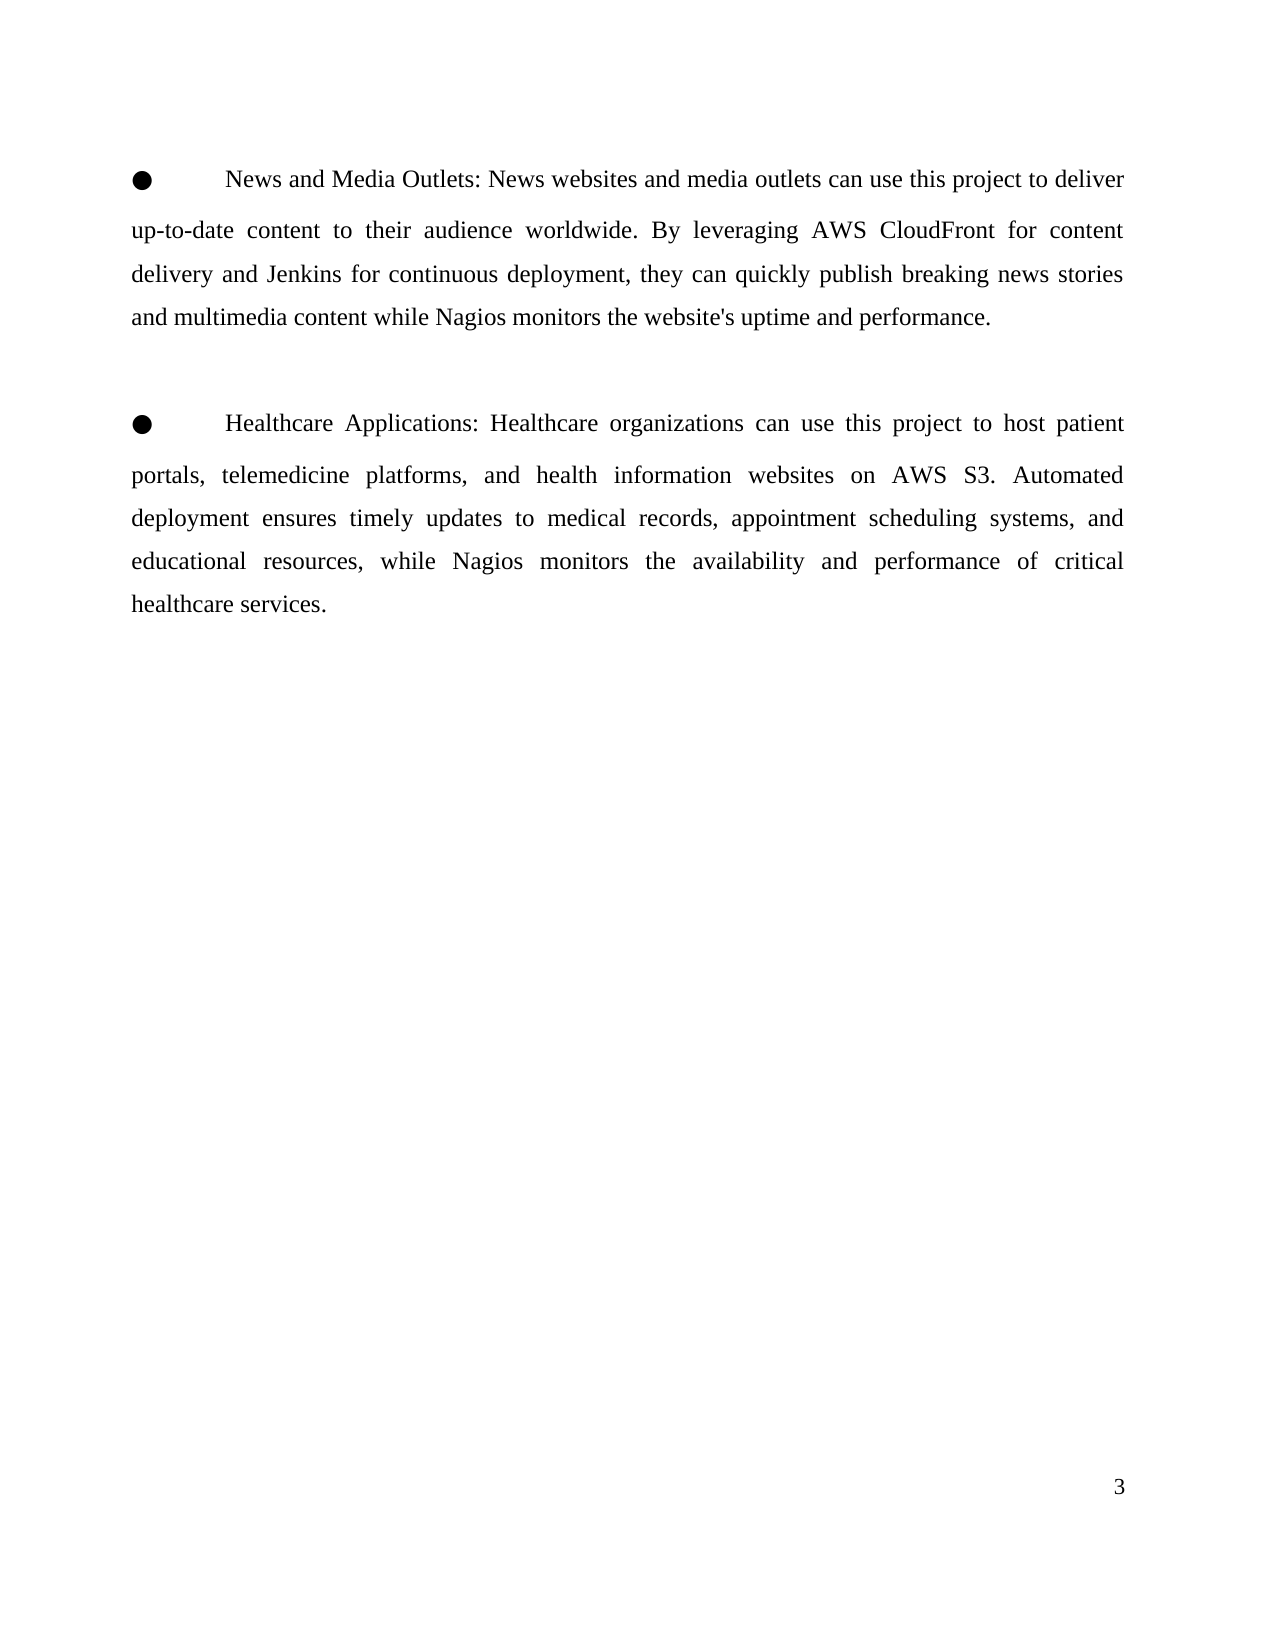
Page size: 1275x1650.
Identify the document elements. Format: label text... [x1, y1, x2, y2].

list News and Media Outlets: News websites and media outlets can use this project to deliver up-to-date content to their audience worldwide. By leveraging AWS CloudFront for content delivery and Jenkins for continuous deployment, they can quickly publish breaking news stories and multimedia content while Nagios monitors the website's uptime and performance. [131, 150, 1125, 331]
list Healthcare Applications: Healthcare organizations can use this project to host patient portals, telemedicine platforms, and health information websites on AWS S3. Automated deployment ensures timely updates to medical records, appointment scheduling systems, and educational resources, while Nagios monitors the availability and performance of critical healthcare services. [131, 394, 1125, 618]
